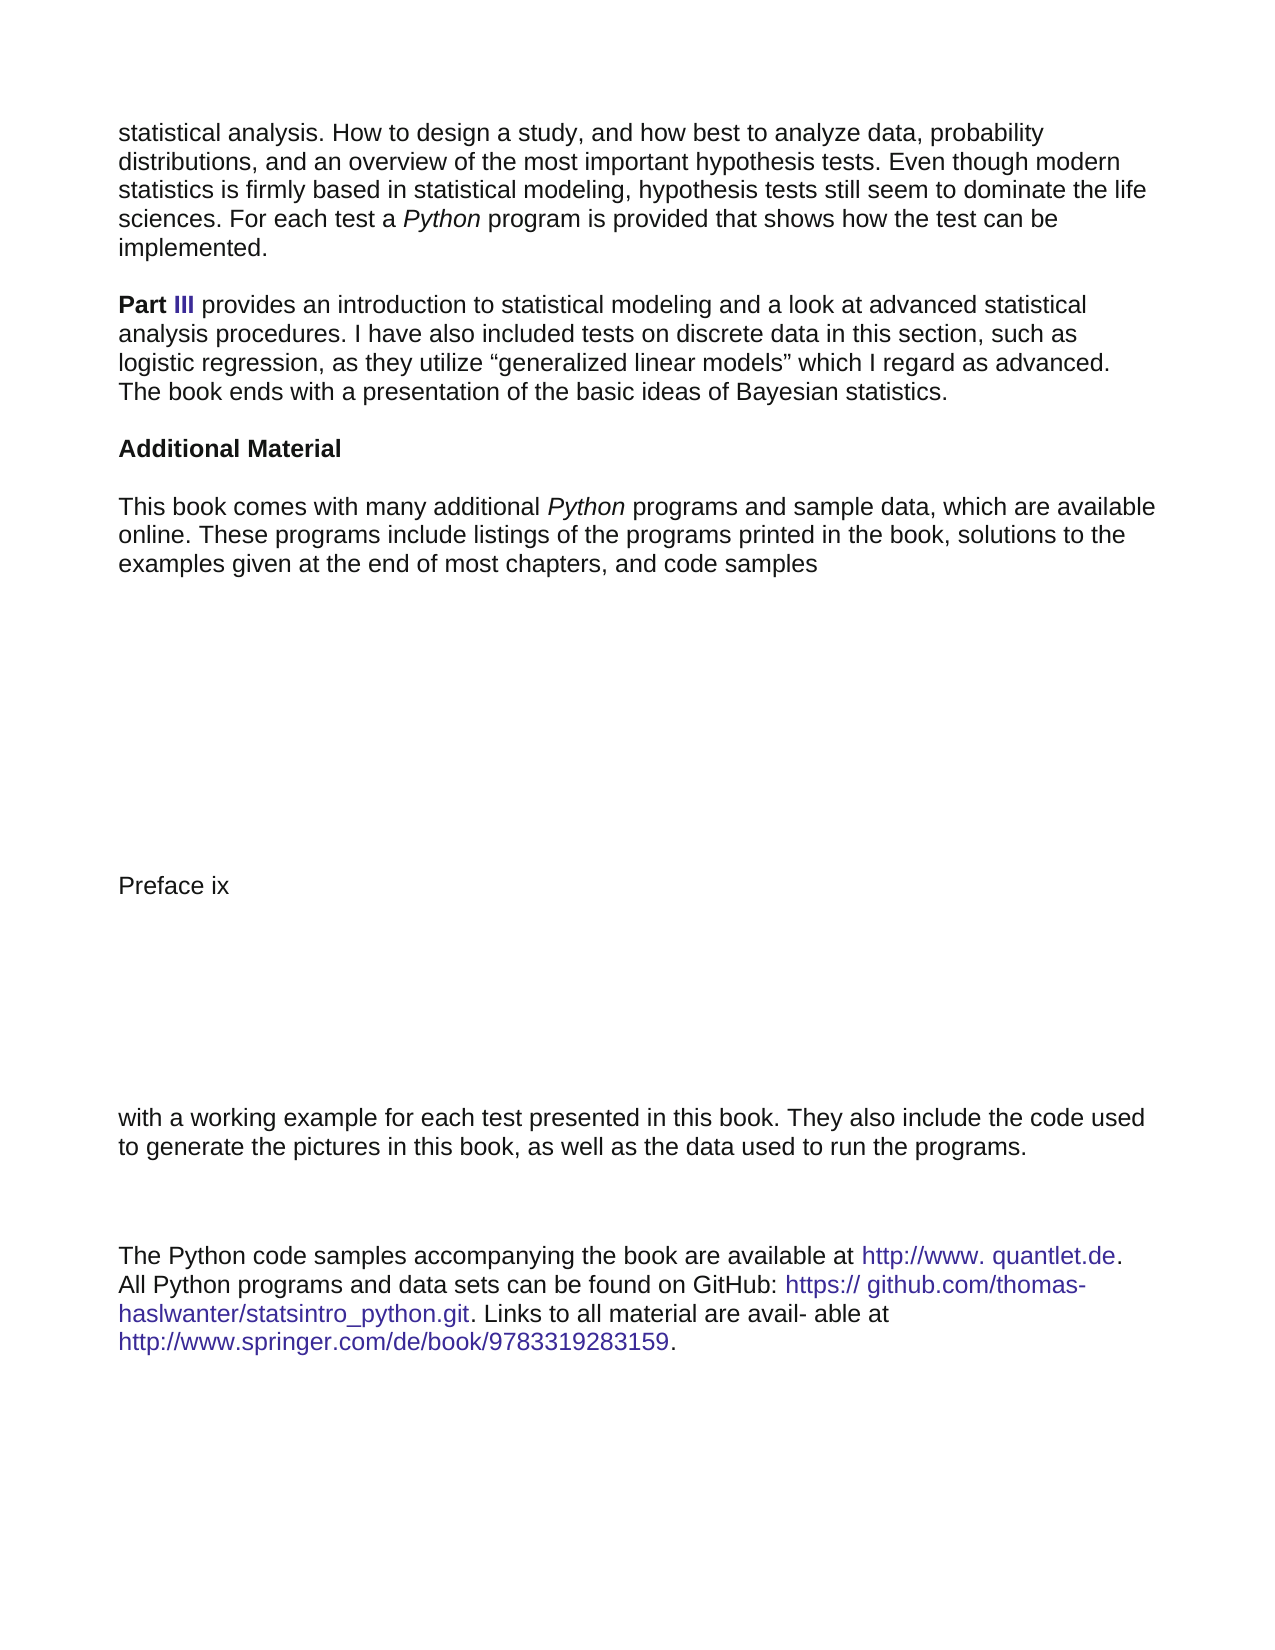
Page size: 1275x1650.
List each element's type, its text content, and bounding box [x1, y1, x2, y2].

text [118, 118, 1157, 607]
text Preface ix [118, 871, 1157, 900]
text The Python code samples accompanying the book are available at http://www. quantlet.de. All Python programs and data sets can be found on GitHub: https:// github.com/thomas-haslwanter/statsintro_python.git. Links to all material are avail- able at http://www.springer.com/de/book/9783319283159. [118, 1241, 1157, 1356]
text with a working example for each test presented in this book. They also include the code used to generate the pictures in this book, as well as the data used to run the programs. [118, 1103, 1157, 1161]
